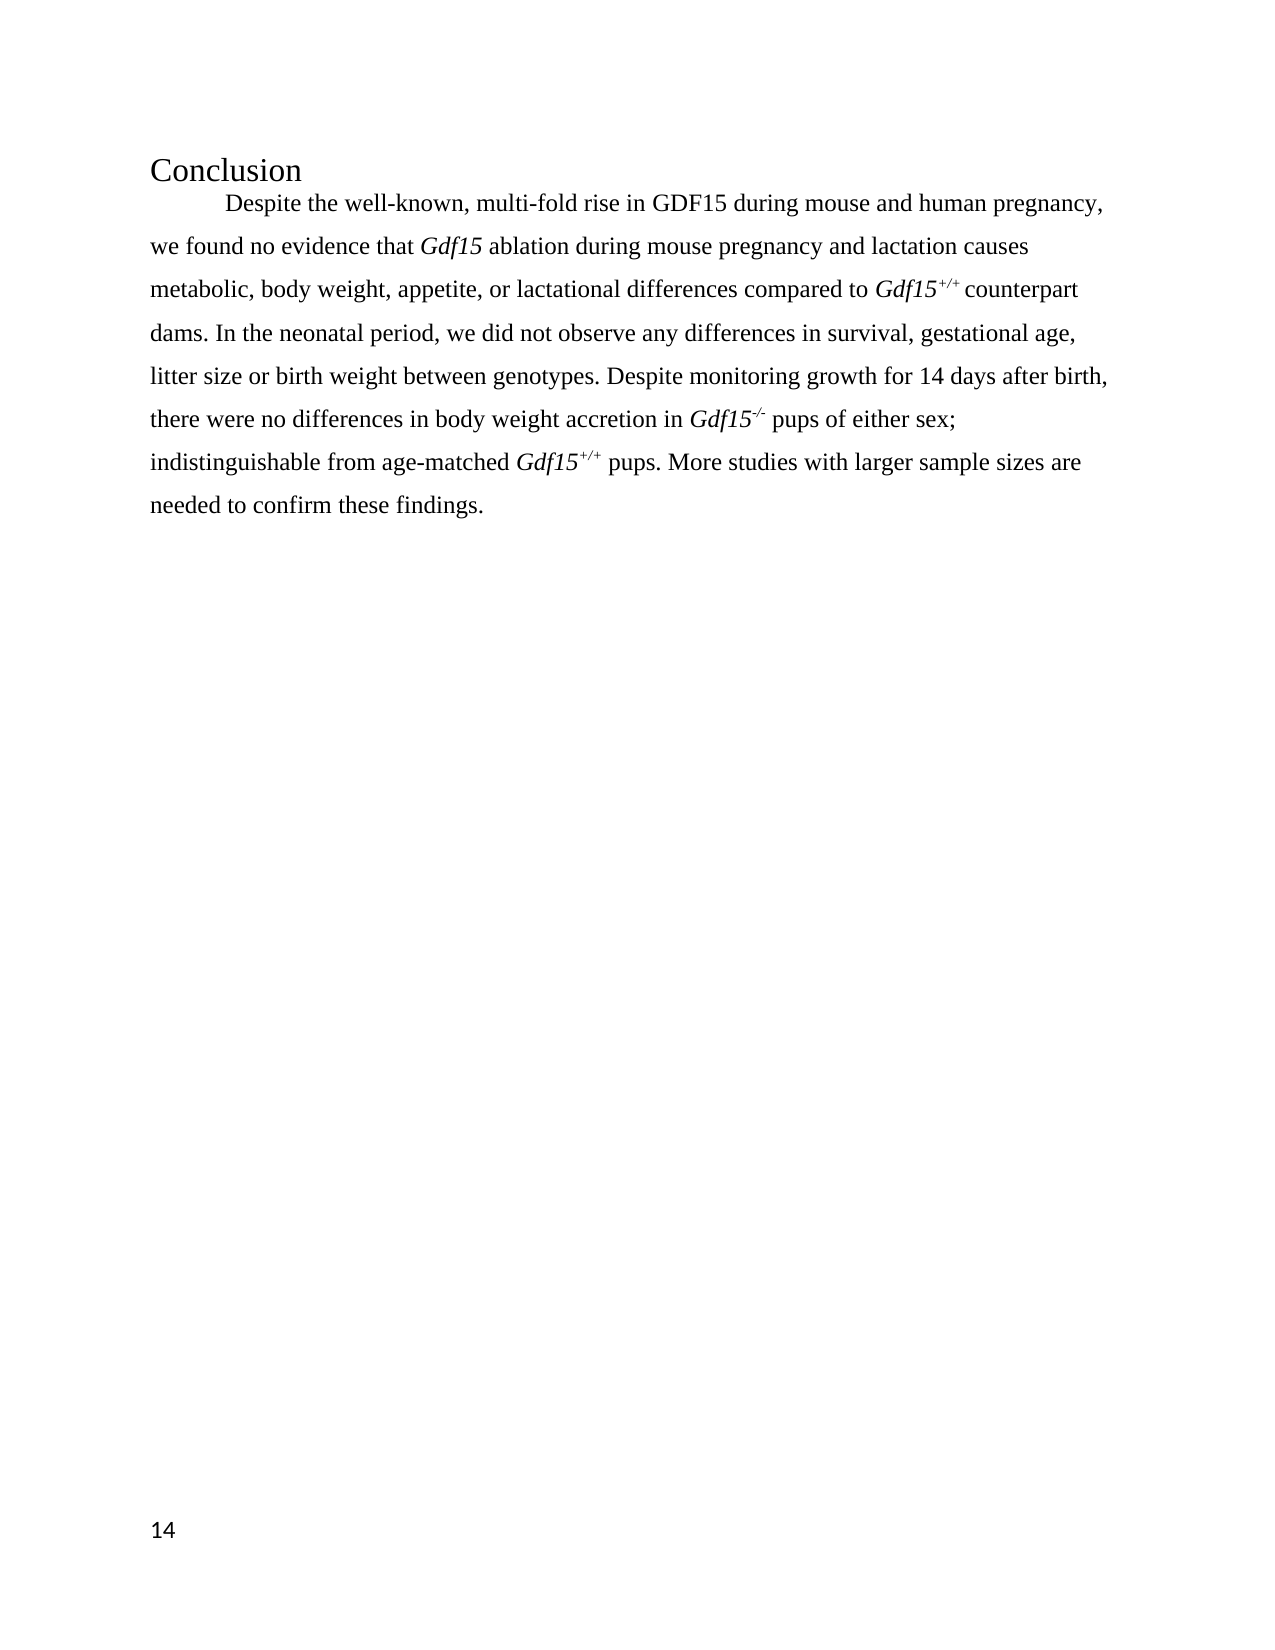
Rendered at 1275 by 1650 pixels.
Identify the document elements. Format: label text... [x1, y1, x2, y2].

text Despite the well-known, multi-fold rise in GDF15 during mouse and human pregnancy, we found no evidence that Gdf15 ablation during mouse pregnancy and lactation causes metabolic, body weight, appetite, or lactational differences compared to Gdf15+/+ counterpart dams. In the neonatal period, we did not observe any differences in survival, gestational age, litter size or birth weight between genotypes. Despite monitoring growth for 14 days after birth, there were no differences in body weight accretion in Gdf15-/- pups of either sex; indistinguishable from age-matched Gdf15+/+ pups. More studies with larger sample sizes are needed to confirm these findings. [150, 188, 1125, 519]
subtitle Conclusion [150, 150, 1125, 188]
